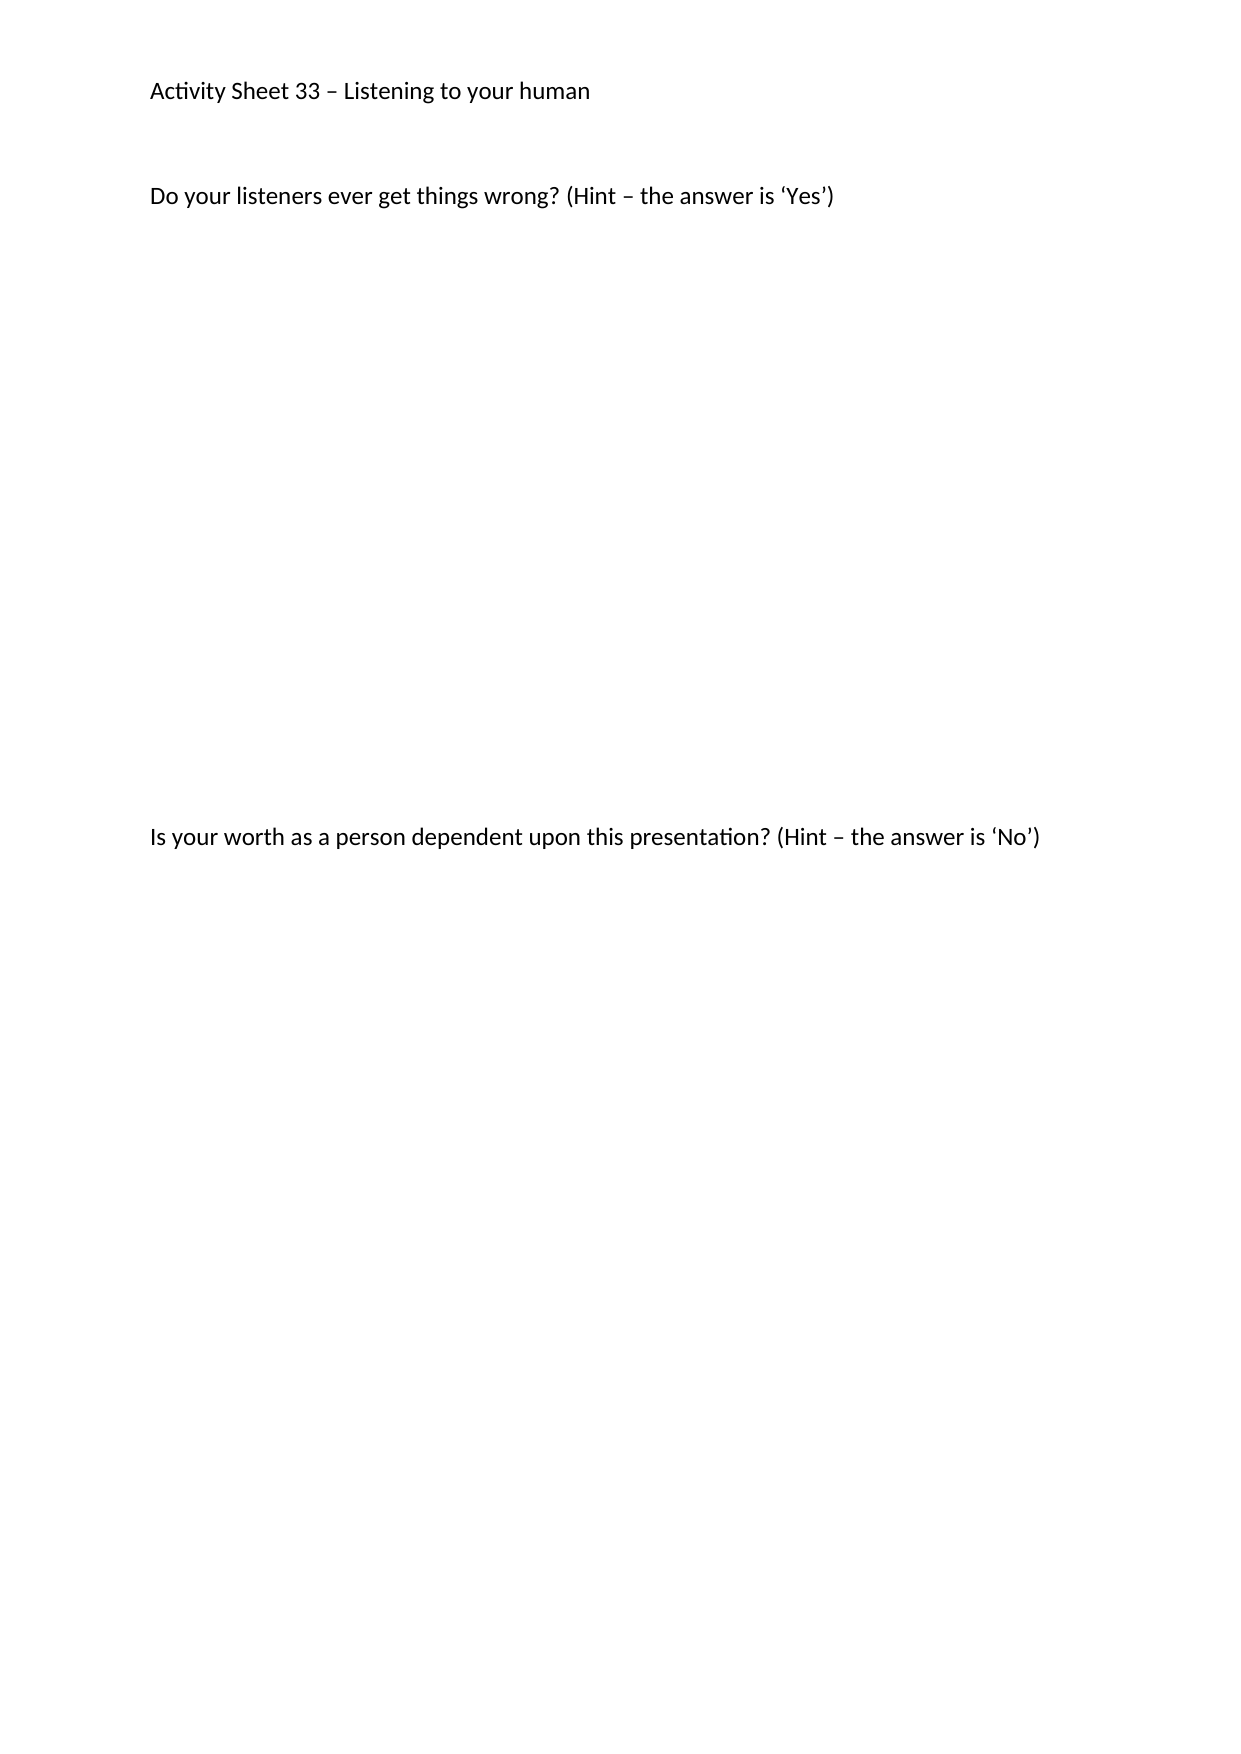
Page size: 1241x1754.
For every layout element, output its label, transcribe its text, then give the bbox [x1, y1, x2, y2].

text Do your listeners ever get things wrong? (Hint – the answer is ‘Yes’) [150, 181, 1090, 211]
text Is your worth as a person dependent upon this presentation? (Hint – the answer is ‘No’) [150, 821, 1090, 852]
